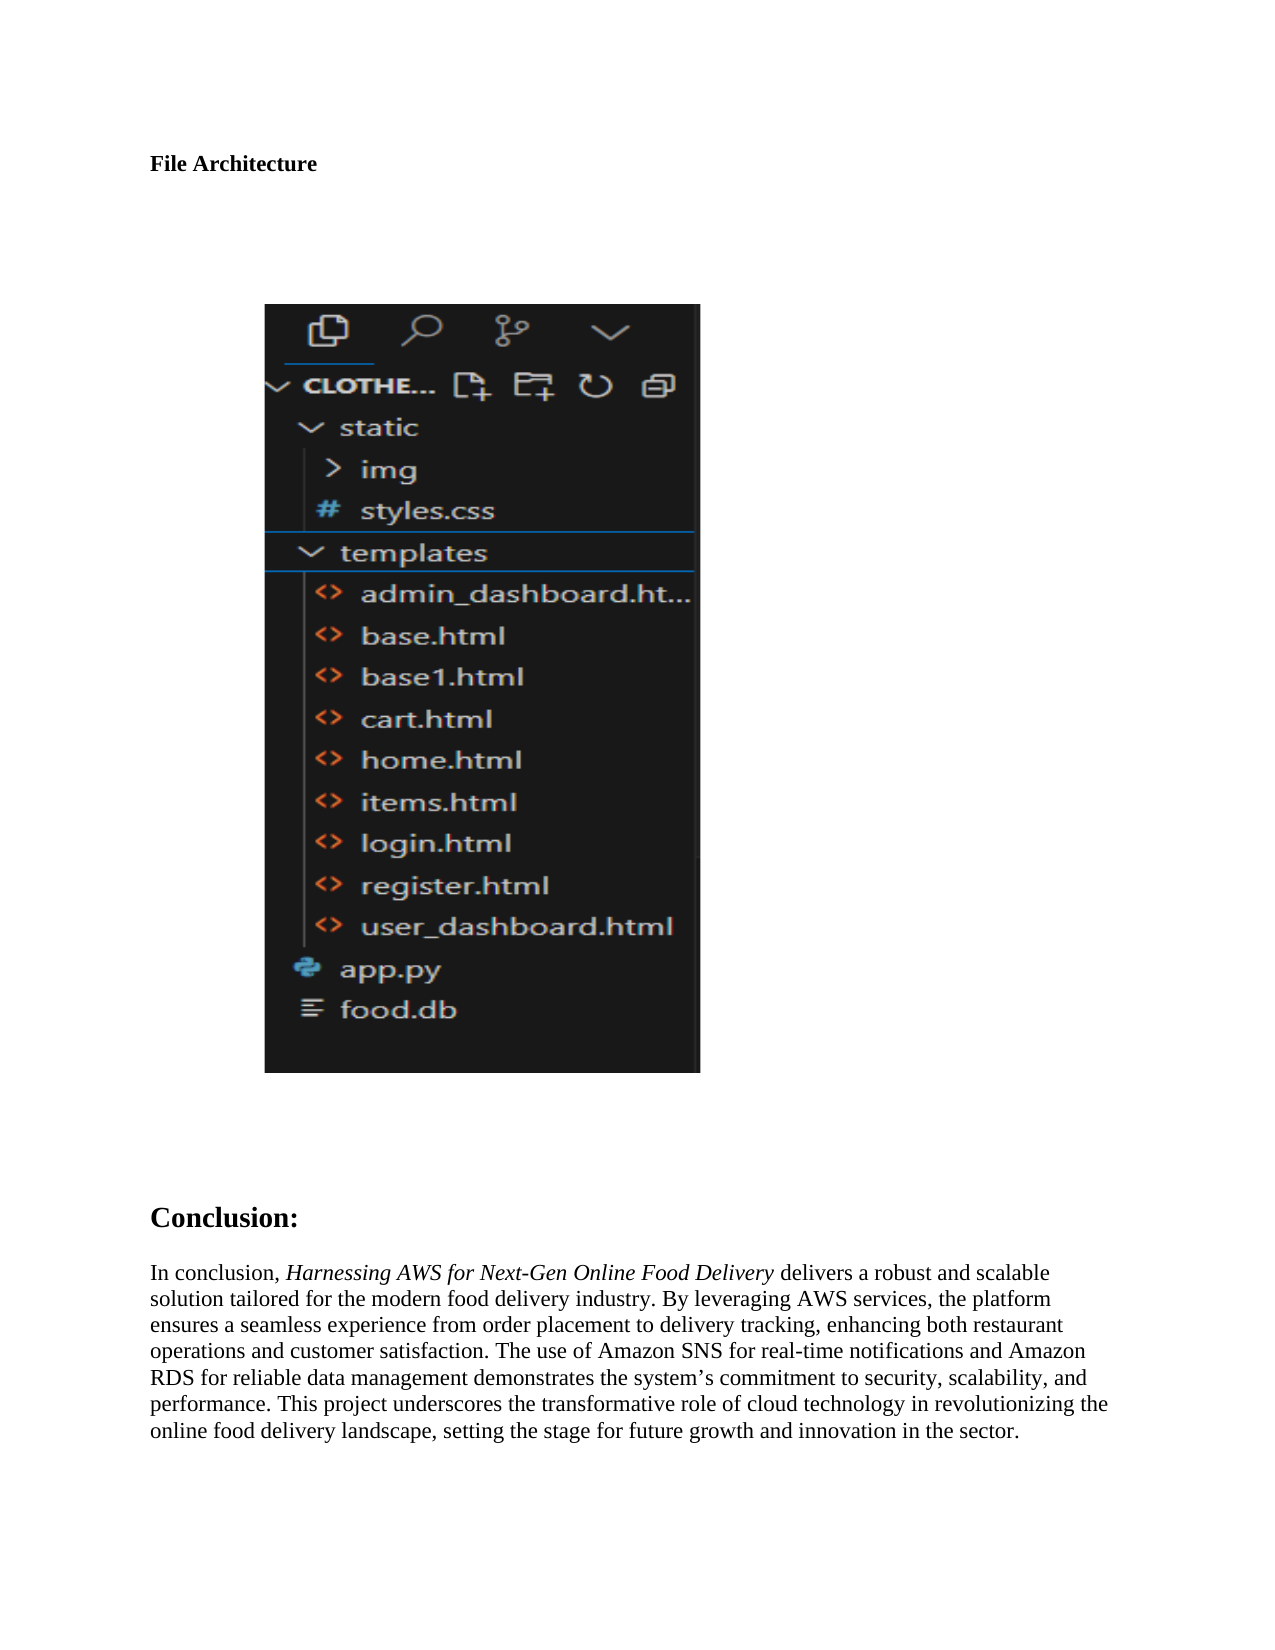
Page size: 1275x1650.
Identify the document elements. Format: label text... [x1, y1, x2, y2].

picture [264, 304, 701, 1073]
text In conclusion, Harnessing AWS for Next-Gen Online Food Delivery delivers a robust and scalable solution tailored for the modern food delivery industry. By leveraging AWS services, the platform ensures a seamless experience from order placement to delivery tracking, enhancing both restaurant operations and customer satisfaction. The use of Amazon SNS for real-time notifications and Amazon RDS for reliable data management demonstrates the system’s commitment to security, scalability, and performance. This project underscores the transformative role of cloud technology in revolutionizing the online food delivery landscape, setting the stage for future growth and innovation in the sector. [150, 1258, 1125, 1443]
text File Architecture [150, 150, 1125, 176]
text Conclusion: [150, 1200, 1125, 1233]
